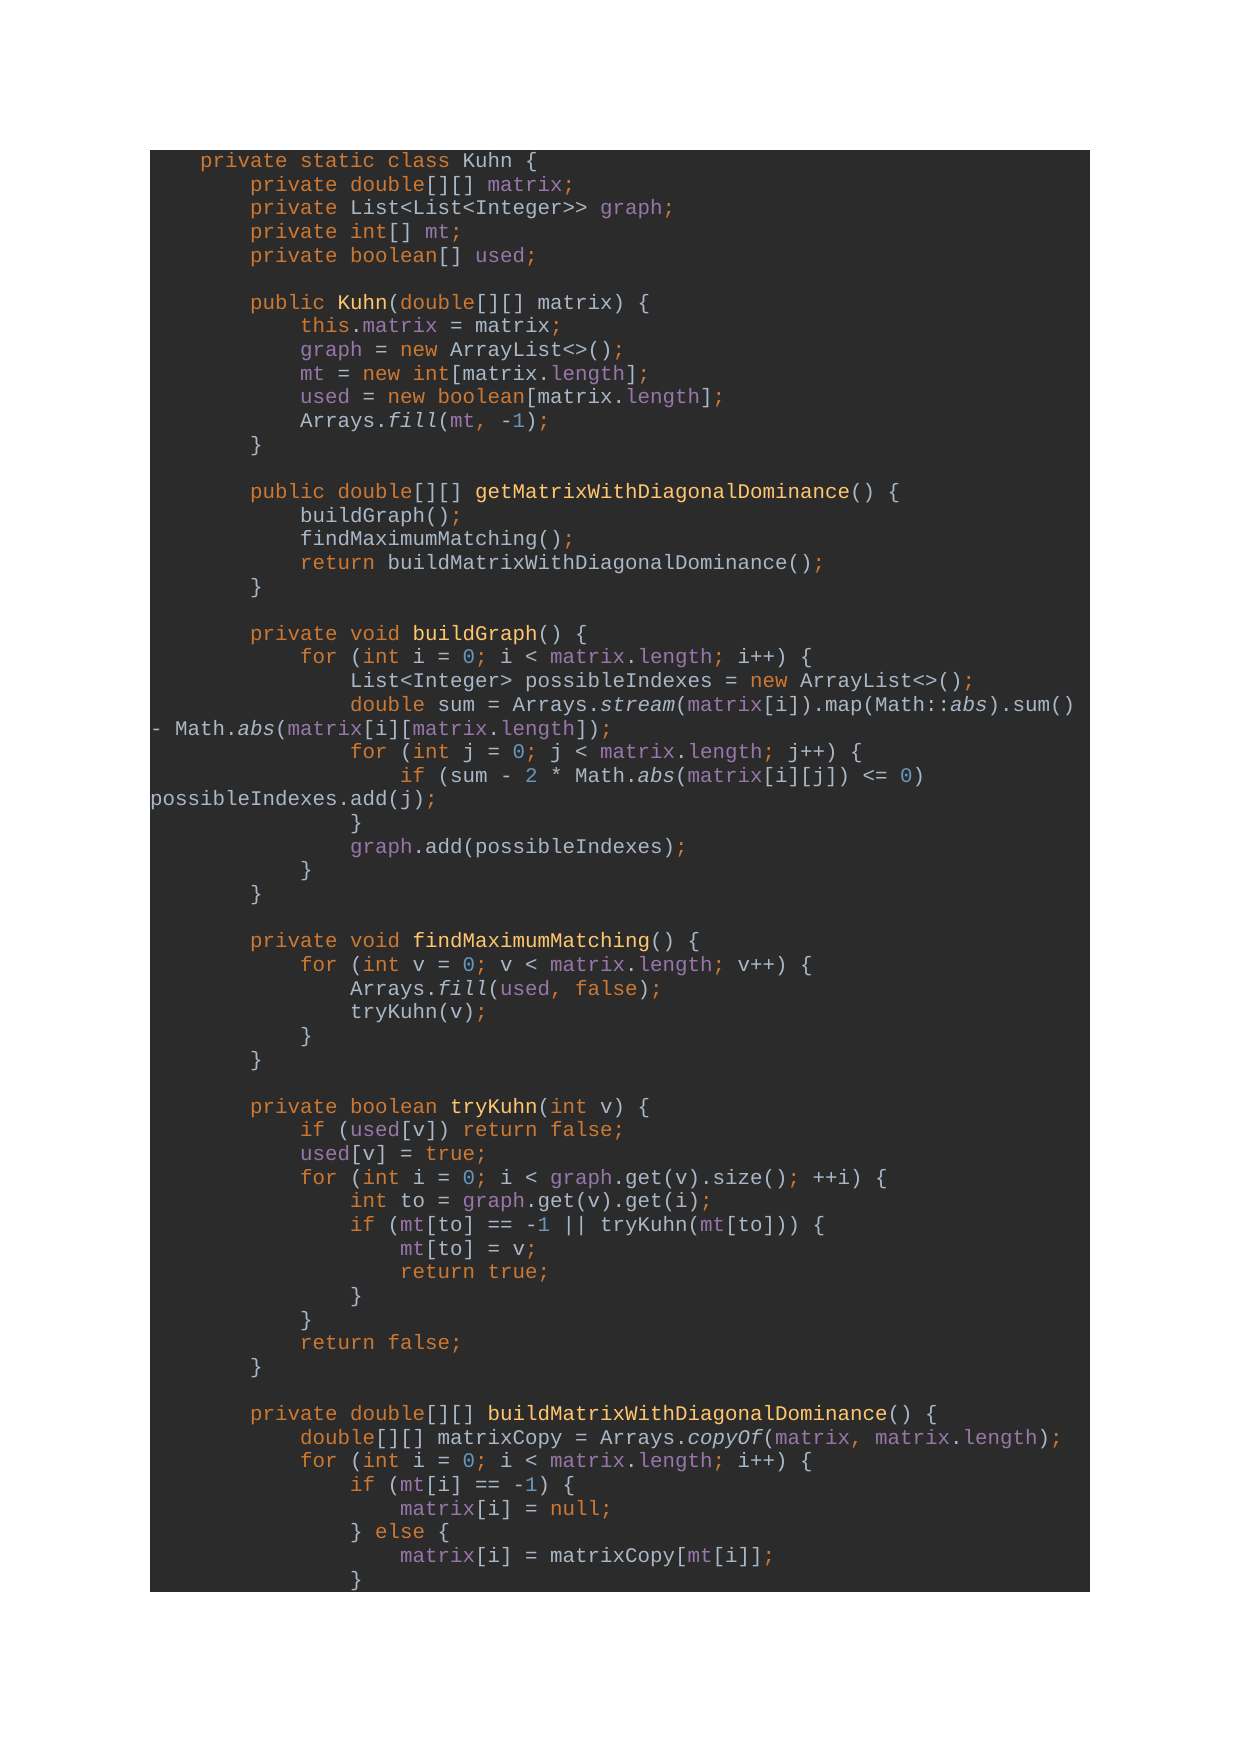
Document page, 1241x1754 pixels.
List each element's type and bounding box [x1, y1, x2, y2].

text [150, 150, 1090, 1592]
